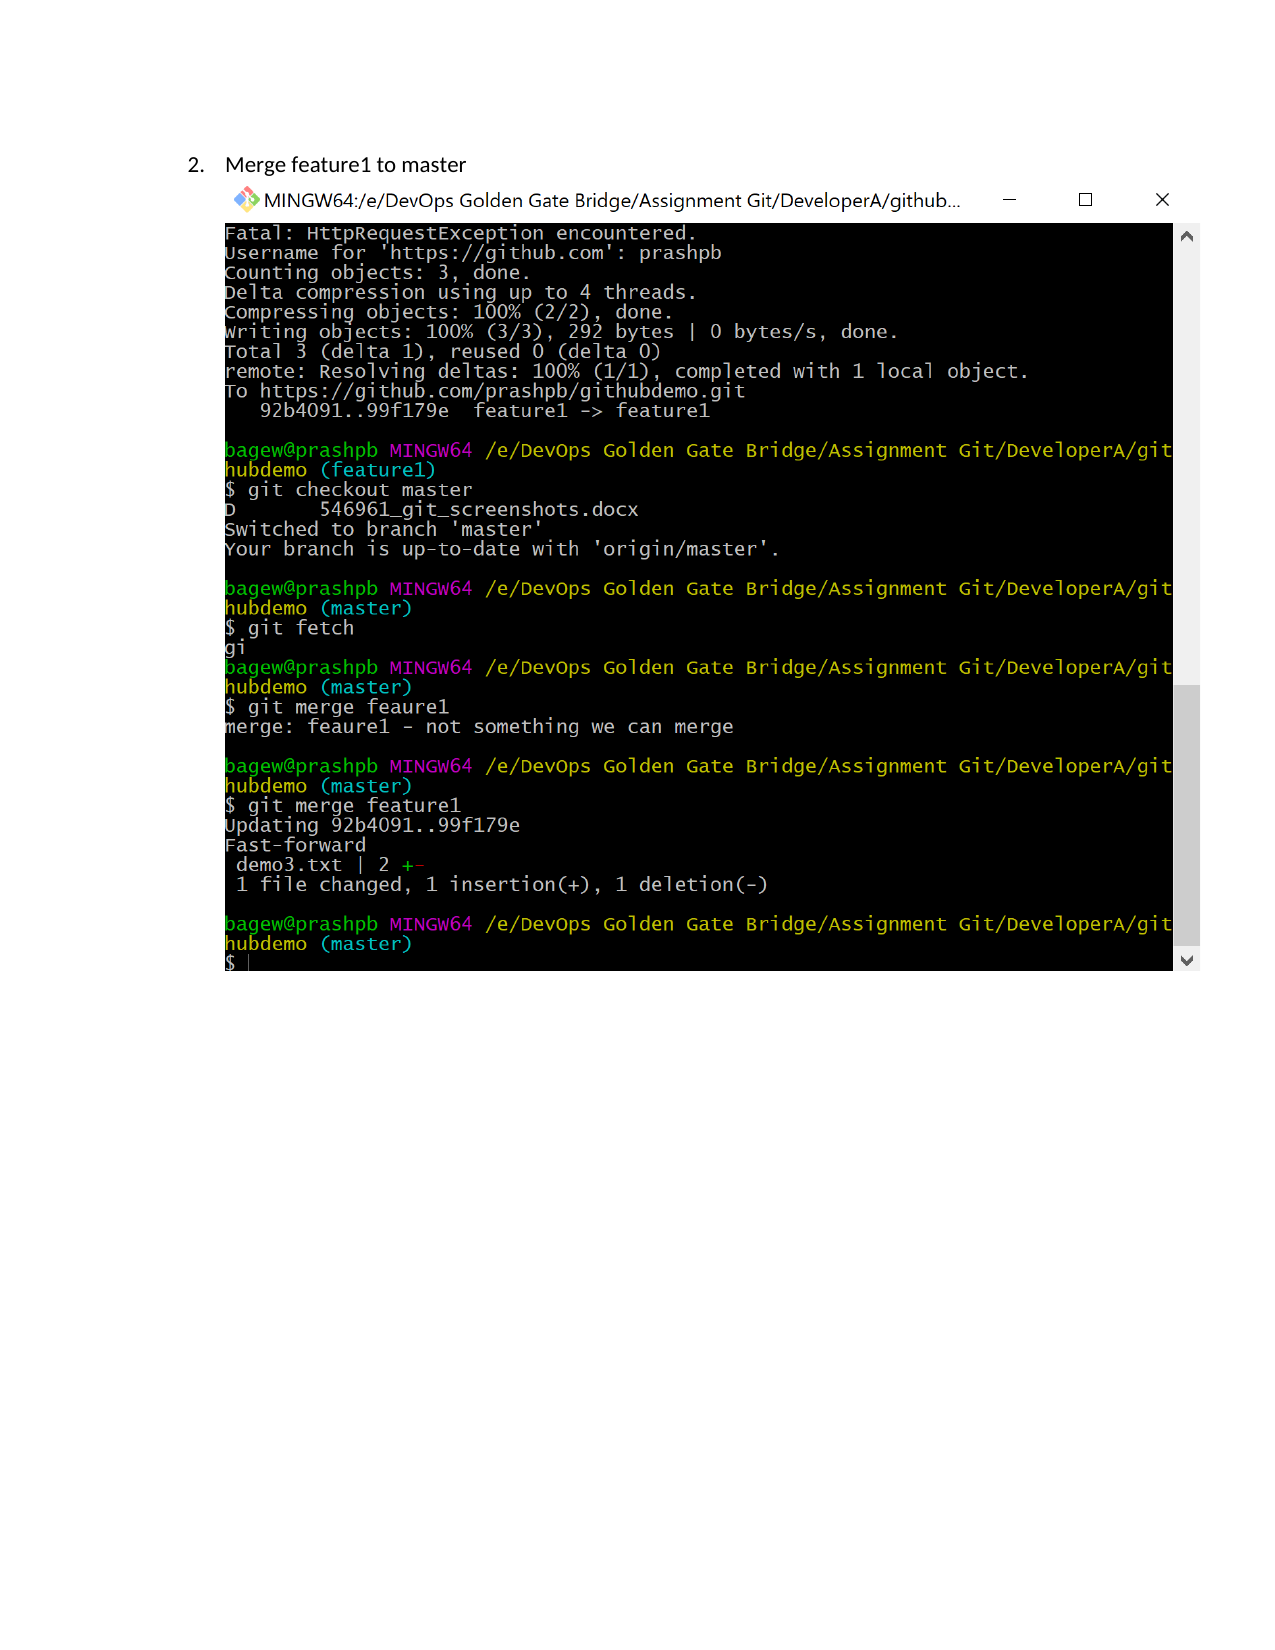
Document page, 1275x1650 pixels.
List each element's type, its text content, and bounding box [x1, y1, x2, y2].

picture [225, 180, 1200, 971]
